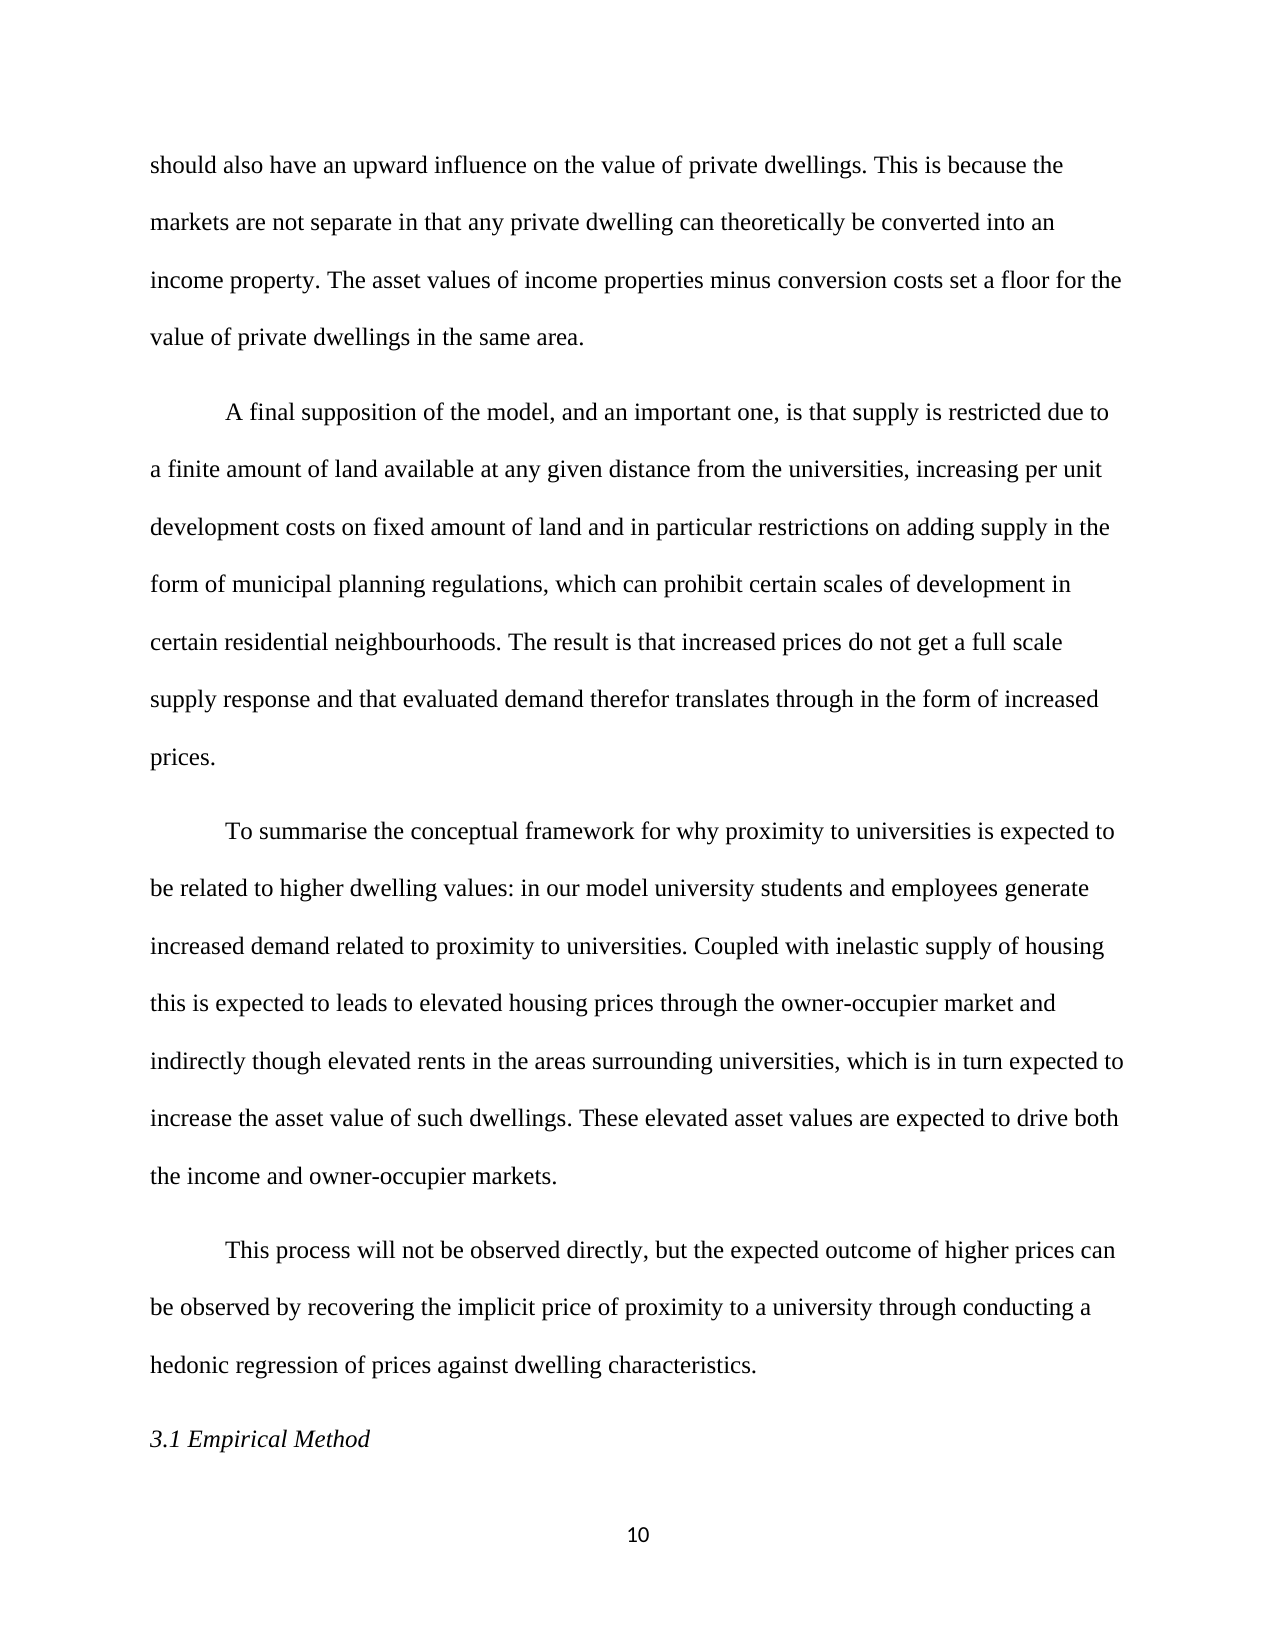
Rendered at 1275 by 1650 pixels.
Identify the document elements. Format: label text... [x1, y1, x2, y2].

text To summarise the conceptual framework for why proximity to universities is expected to be related to higher dwelling values: in our model university students and employees generate increased demand related to proximity to universities. Coupled with inelastic supply of housing this is expected to leads to elevated housing prices through the owner-occupier market and indirectly though elevated rents in the areas surrounding universities, which is in turn expected to increase the asset value of such dwellings. These elevated asset values are expected to drive both the income and owner-occupier markets. [150, 816, 1125, 1189]
text 3.1 Empirical Method [150, 1424, 1125, 1453]
text A final supposition of the model, and an important one, is that supply is restricted due to a finite amount of land available at any given distance from the universities, increasing per unit development costs on fixed amount of land and in particular restrictions on adding supply in the form of municipal planning regulations, which can prohibit certain scales of development in certain residential neighbourhoods. The result is that increased prices do not get a full scale supply response and that evaluated demand therefor translates through in the form of increased prices. [150, 397, 1125, 770]
text This process will not be observed directly, but the expected outcome of higher prices can be observed by recovering the implicit price of proximity to a university through conducting a hedonic regression of prices against dwelling characteristics. [150, 1235, 1125, 1379]
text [150, 150, 1125, 351]
